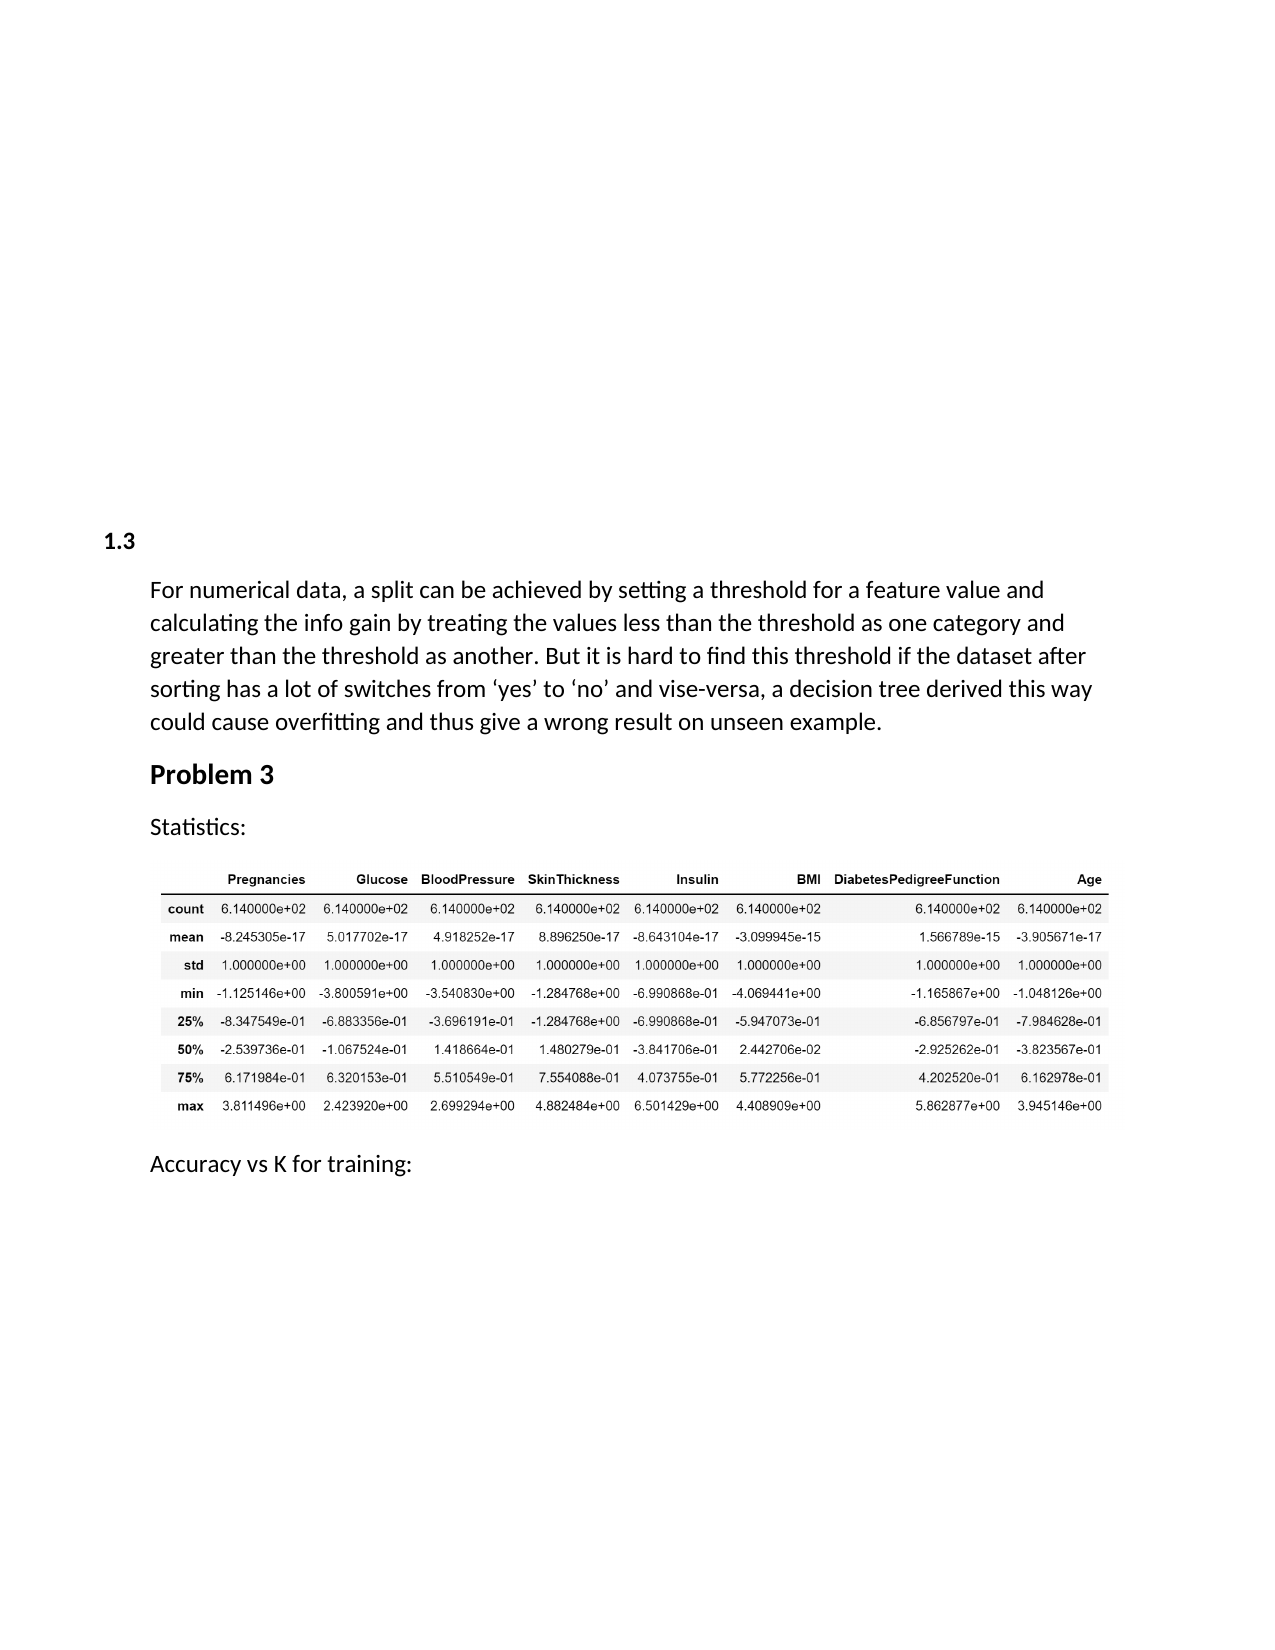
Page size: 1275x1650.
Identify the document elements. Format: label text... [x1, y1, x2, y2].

text 1.3 [103, 525, 1125, 556]
picture [150, 860, 1125, 1130]
text For numerical data, a split can be achieved by setting a threshold for a feature value and calculating the info gain by treating the values less than the threshold as one category and greater than the threshold as another. But it is hard to find this threshold if the dataset after sorting has a lot of switches from ‘yes’ to ‘no’ and vise-versa, a decision tree derived this way could cause overfitting and thus give a wrong result on unseen example. [103, 574, 1125, 737]
text Accuracy vs K for training: [150, 1148, 1125, 1179]
text Problem 3 [150, 756, 1125, 791]
text Statistics: [150, 811, 1125, 841]
